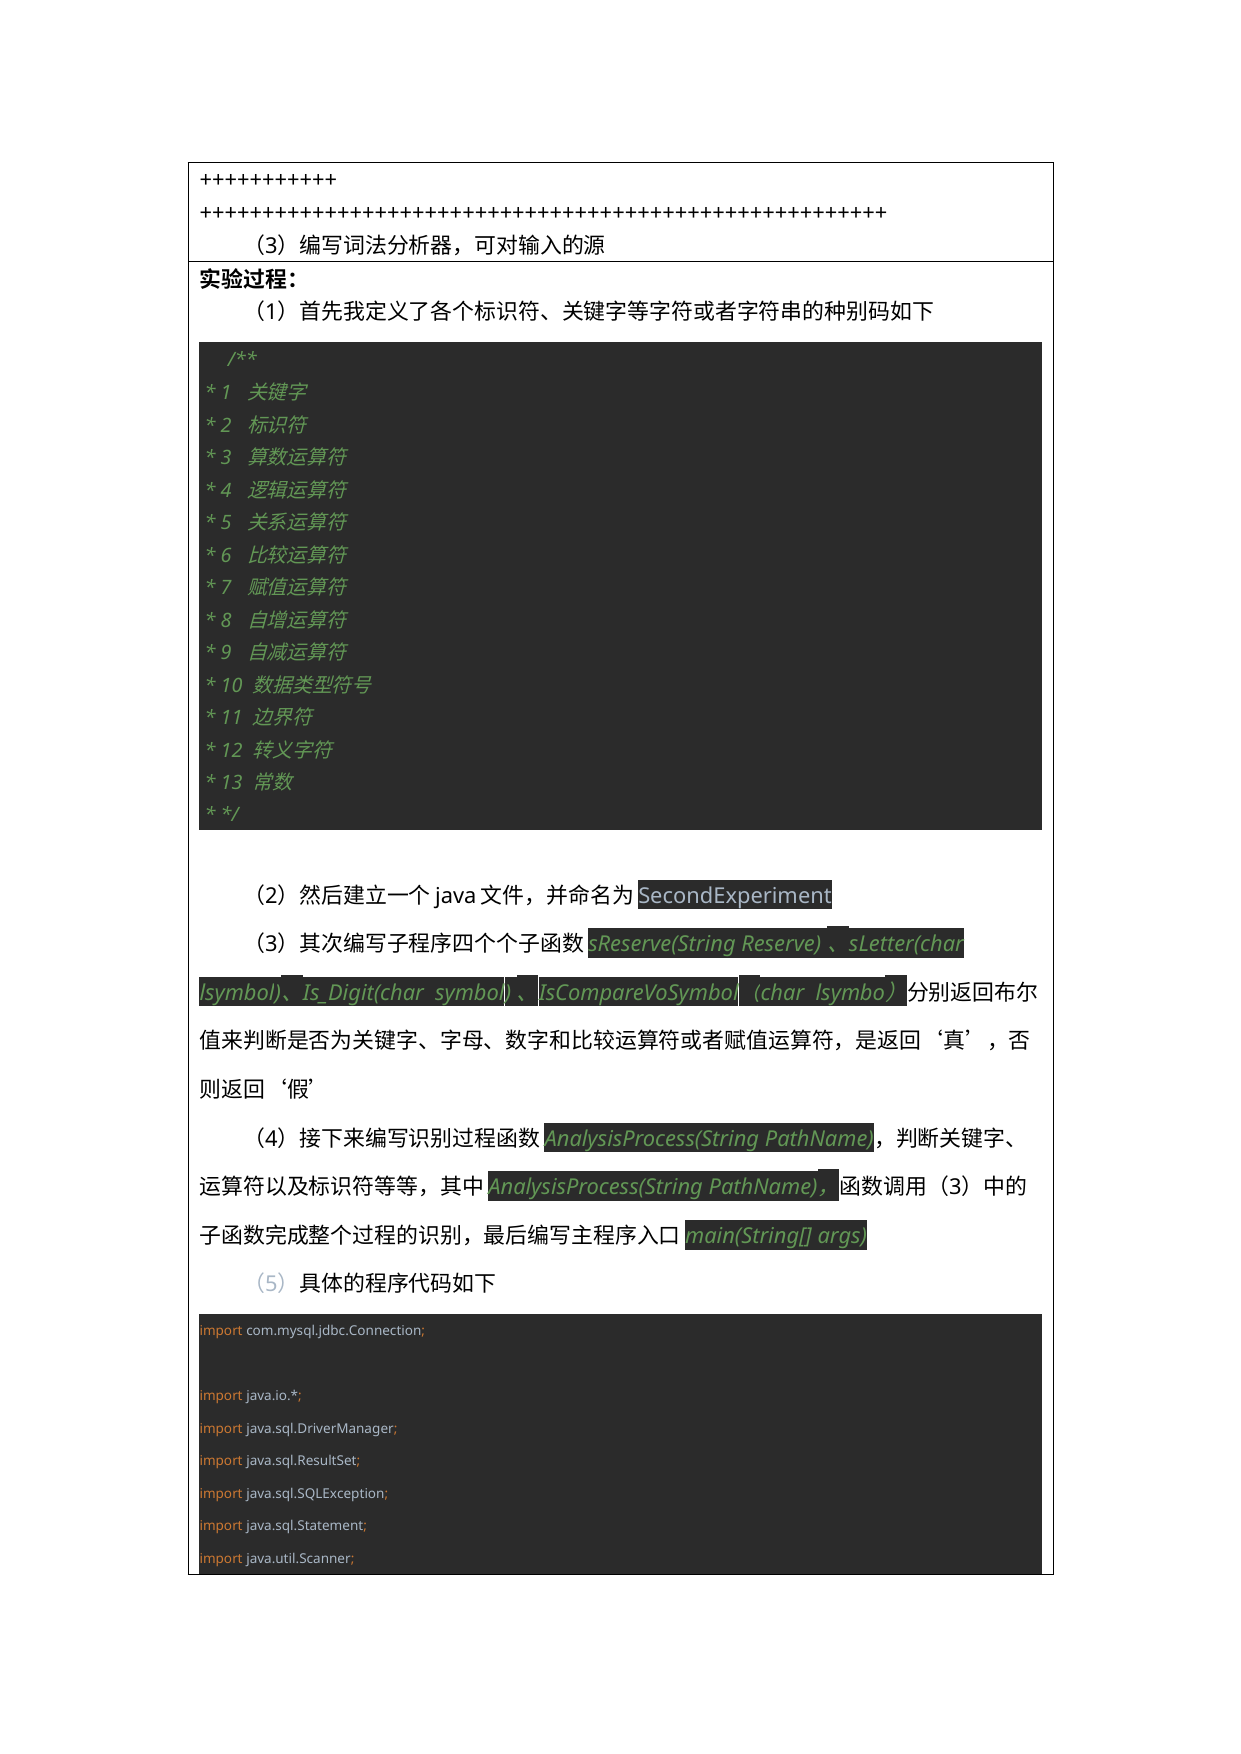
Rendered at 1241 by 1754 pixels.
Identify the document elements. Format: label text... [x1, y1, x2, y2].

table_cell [189, 163, 1053, 261]
